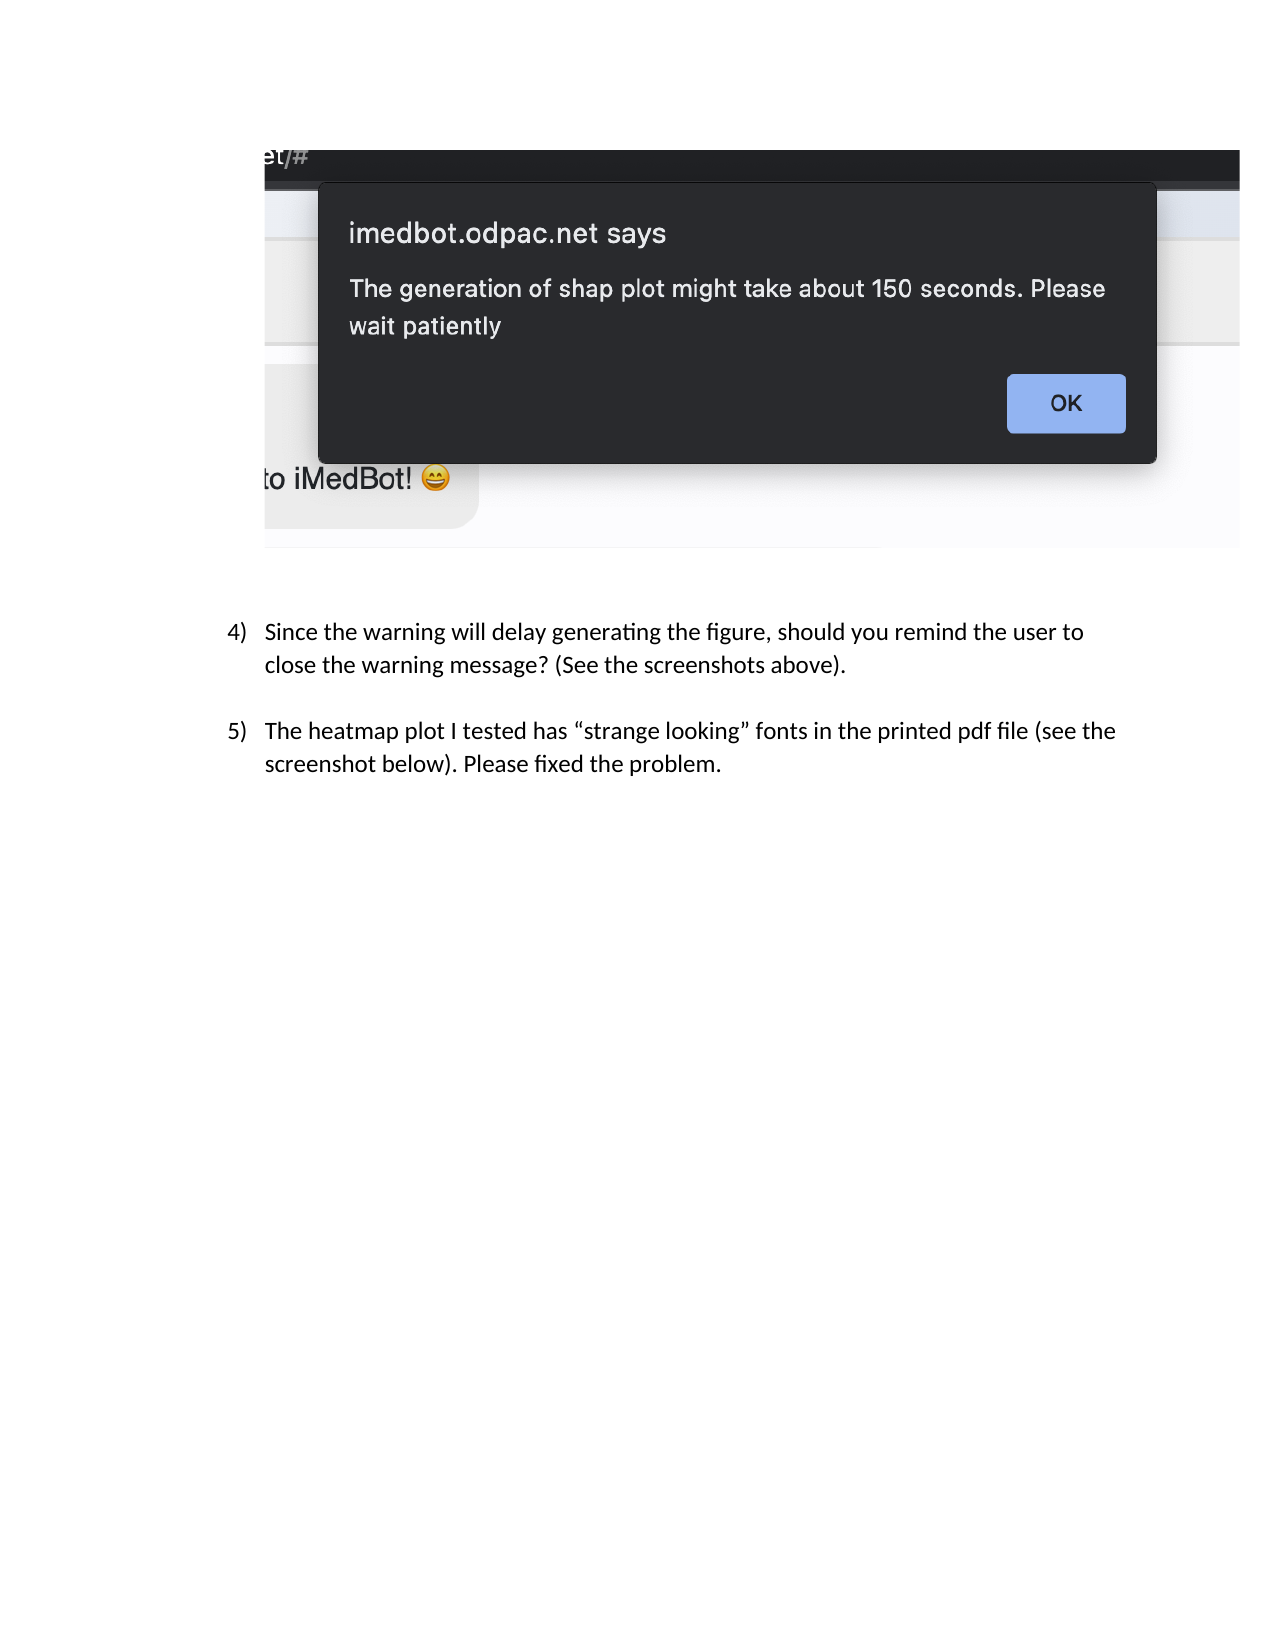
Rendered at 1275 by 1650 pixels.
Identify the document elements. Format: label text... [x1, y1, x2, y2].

list Since the warning will delay generating the figure, should you remind the user to close the warning message? (See the screenshots above). [227, 616, 1125, 680]
picture [264, 150, 1240, 548]
list The heatmap plot I tested has “strange looking” fonts in the printed pdf file (see the screenshot below). Please fixed the problem. [227, 715, 1125, 778]
